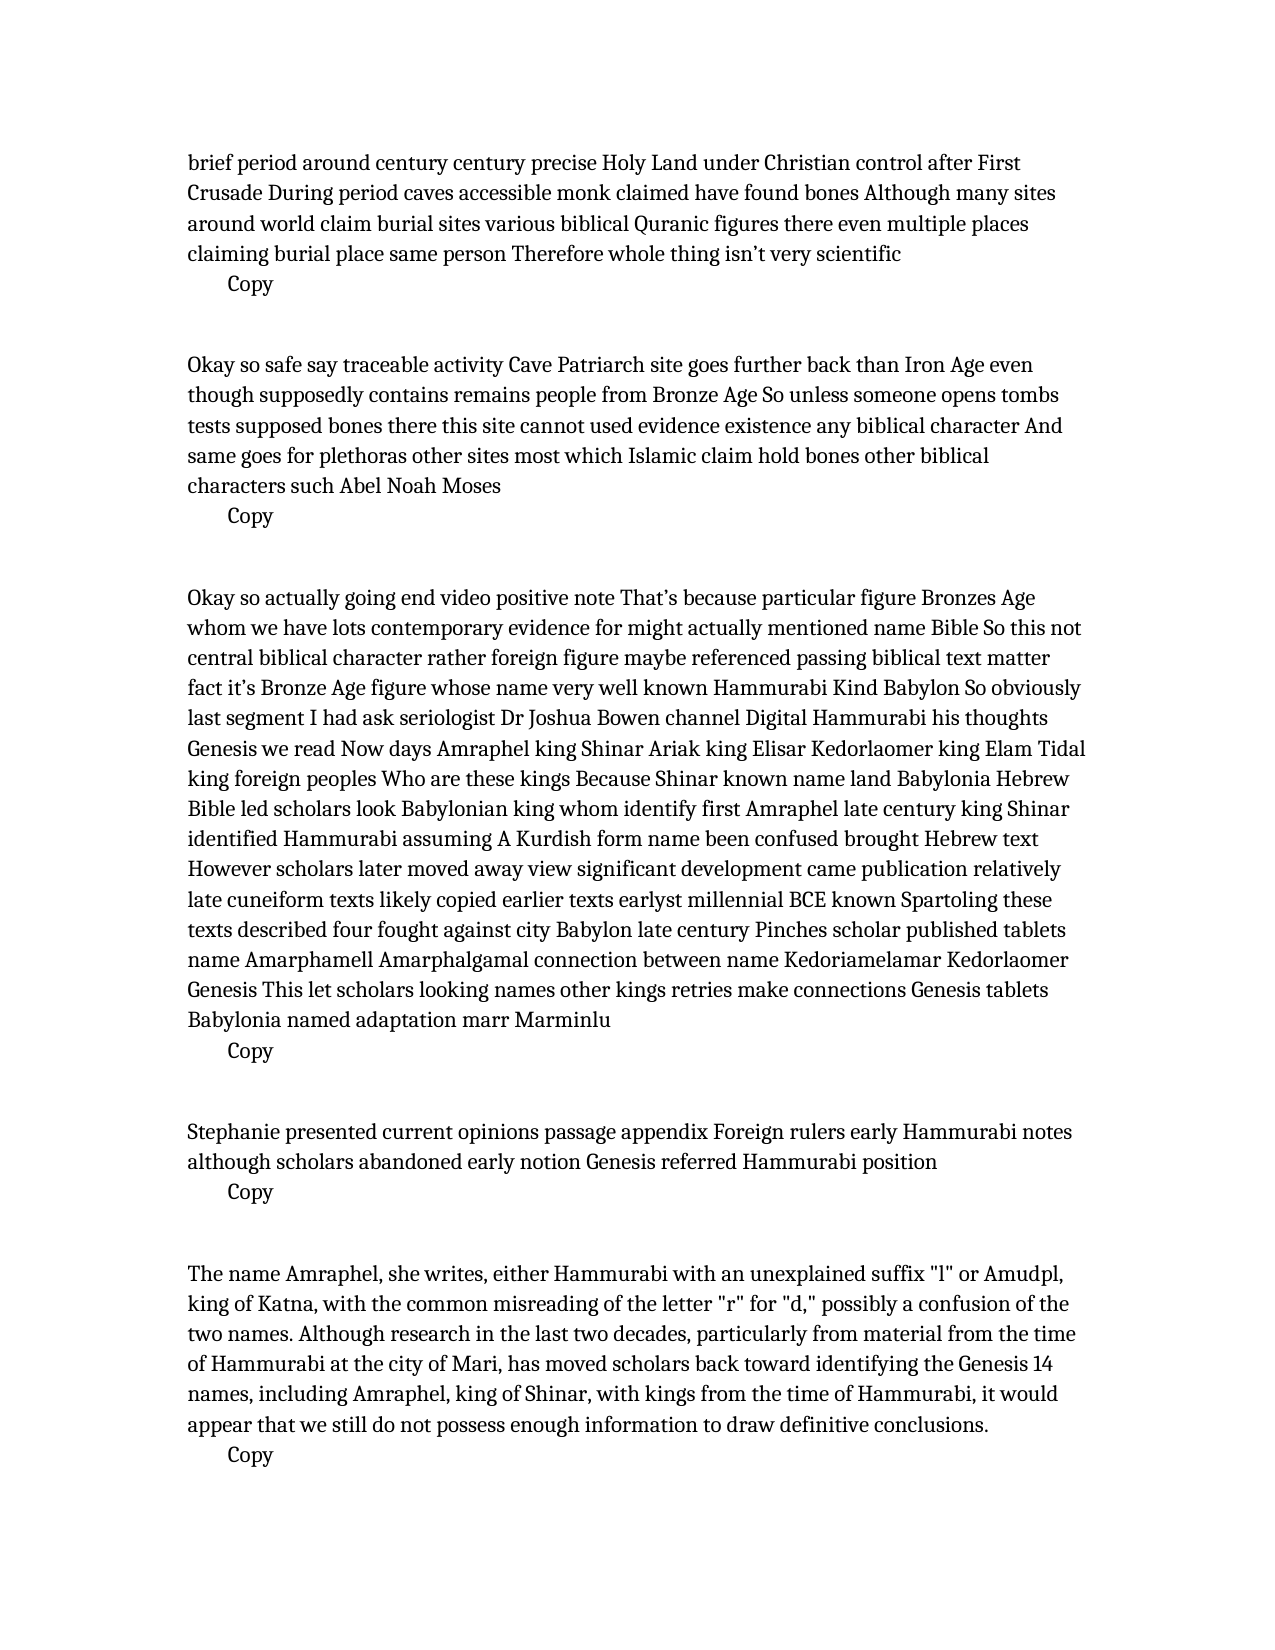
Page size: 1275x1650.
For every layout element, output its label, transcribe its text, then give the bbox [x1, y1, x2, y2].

text Okay so actually going end video positive note That’s because particular figure Bronzes Age whom we have lots contemporary evidence for might actually mentioned name Bible So this not central biblical character rather foreign figure maybe referenced passing biblical text matter fact it’s Bronze Age figure whose name very well known Hammurabi Kind Babylon So obviously last segment I had ask seriologist Dr Joshua Bowen channel Digital Hammurabi his thoughts Genesis we read Now days Amraphel king Shinar Ariak king Elisar Kedorlaomer king Elam Tidal king foreign peoples Who are these kings Because Shinar known name land Babylonia Hebrew Bible led scholars look Babylonian king whom identify first Amraphel late century king Shinar identified Hammurabi assuming A Kurdish form name been confused brought Hebrew text However scholars later moved away view significant development came publication relatively late cuneiform texts likely copied earlier texts earlyst millennial BCE known Spartoling these texts described four fought against city Babylon late century Pinches scholar published tablets name Amarphamell Amarphalgamal connection between name Kedoriamelamar Kedorlaomer Genesis This let scholars looking names other kings retries make connections Genesis tablets Babylonia named adaptation marr Marminlu Copy [187, 584, 1087, 1094]
text Stephanie presented current opinions passage appendix Foreign rulers early Hammurabi notes although scholars abandoned early notion Genesis referred Hammurabi position Copy [187, 1119, 1087, 1236]
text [187, 150, 1087, 327]
text The name Amraphel, she writes, either Hammurabi with an unexplained suffix "l" or Amudpl, king of Katna, with the common misreading of the letter "r" for "d," possibly a confusion of the two names. Although research in the last two decades, particularly from material from the time of Hammurabi at the city of Mari, has moved scholars back toward identifying the Genesis 14 names, including Amraphel, king of Shinar, with kings from the time of Hammurabi, it would appear that we still do not possess enough information to draw definitive conclusions. Copy [187, 1260, 1087, 1498]
text Okay so safe say traceable activity Cave Patriarch site goes further back than Iron Age even though supposedly contains remains people from Bronze Age So unless someone opens tombs tests supposed bones there this site cannot used evidence existence any biblical character And same goes for plethoras other sites most which Islamic claim hold bones other biblical characters such Abel Noah Moses Copy [187, 352, 1087, 560]
